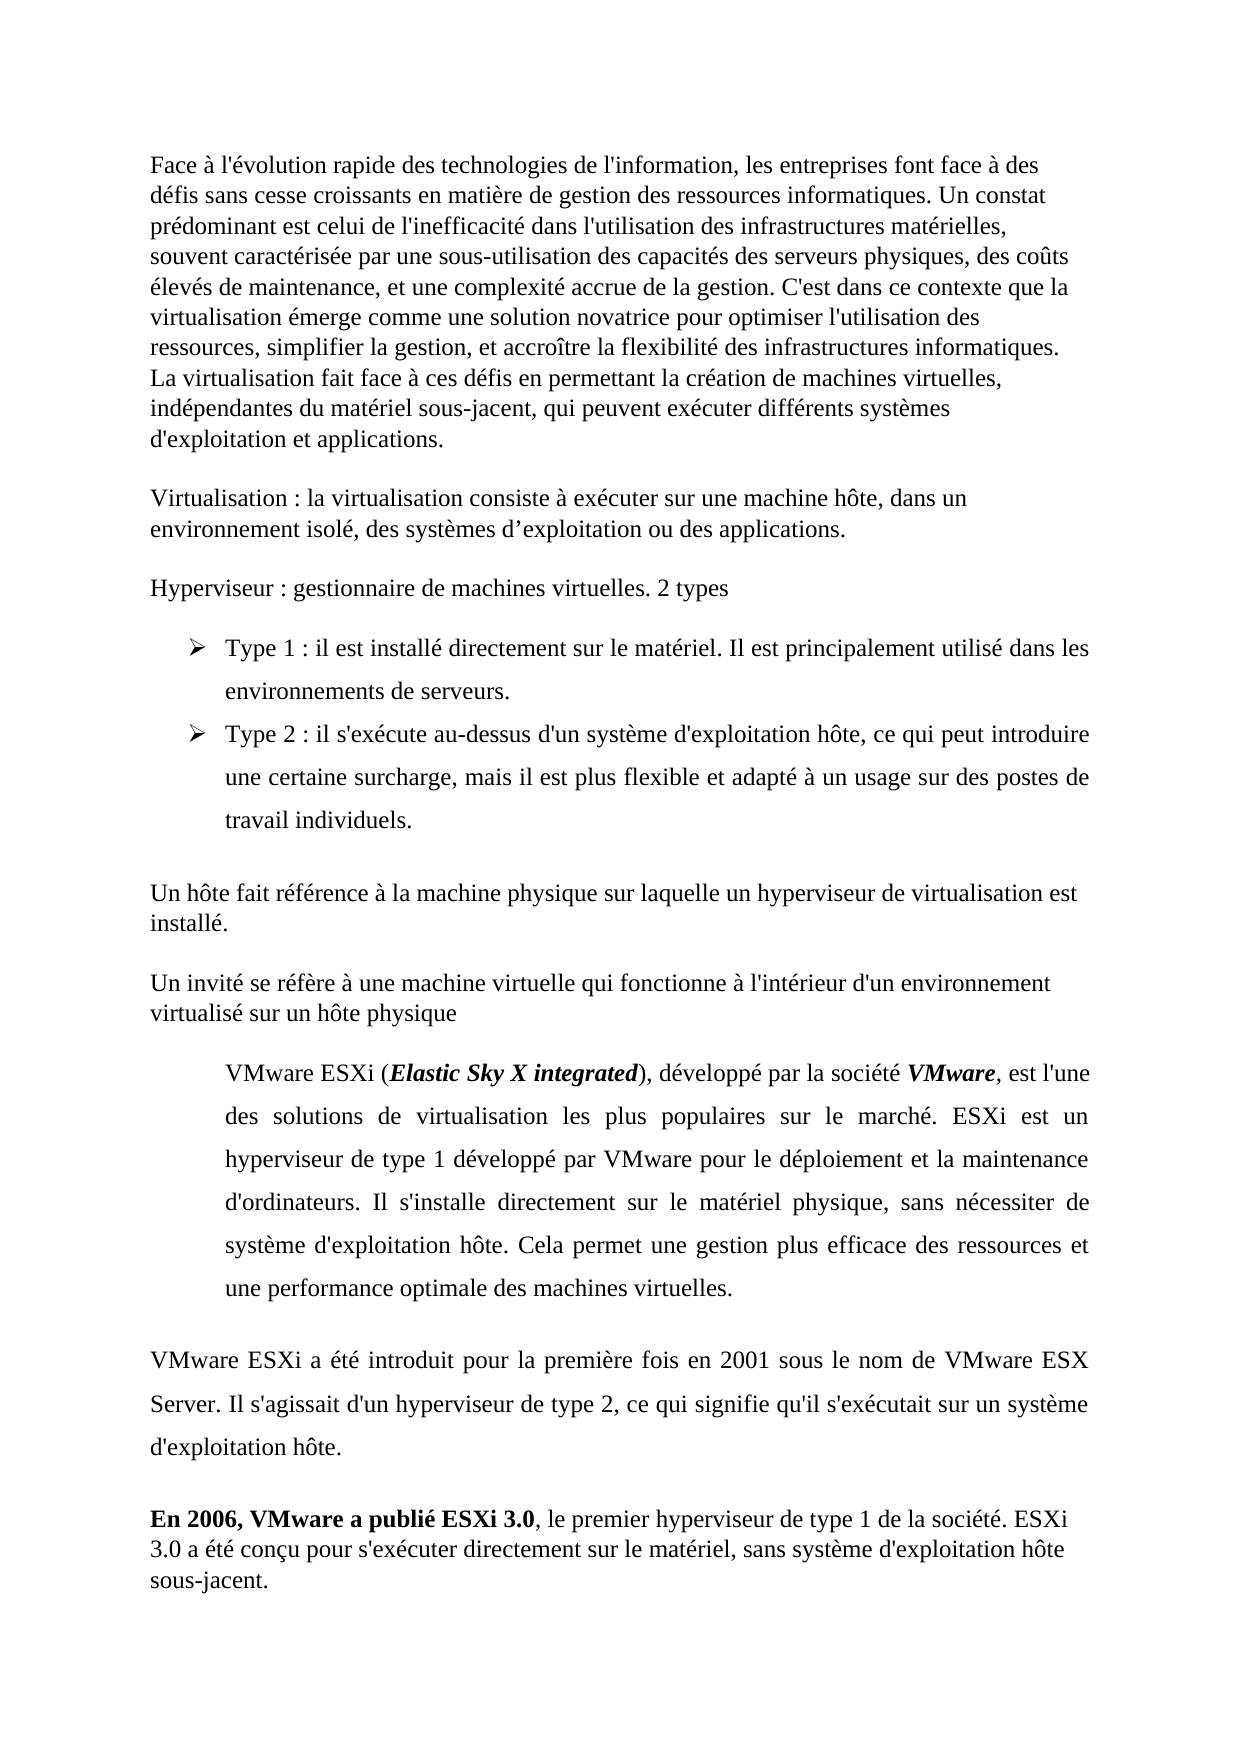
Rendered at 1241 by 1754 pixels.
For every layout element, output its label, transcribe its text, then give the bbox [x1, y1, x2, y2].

list Type 2 : il s'exécute au-dessus d'un système d'exploitation hôte, ce qui peut introduire une certaine surcharge, mais il est plus flexible et adapté à un usage sur des postes de travail individuels. [187, 719, 1090, 834]
list Type 1 : il est installé directement sur le matériel. Il est principalement utilisé dans les environnements de serveurs. [187, 633, 1090, 705]
text Virtualisation : la virtualisation consiste à exécuter sur une machine hôte, dans un environnement isolé, des systèmes d’exploitation ou des applications. [150, 483, 1090, 542]
text VMware ESXi a été introduit pour la première fois en 2001 sous le nom de VMware ESX Server. Il s'agissait d'un hyperviseur de type 2, ce qui signifie qu'il s'exécutait sur un système d'exploitation hôte. [150, 1346, 1090, 1461]
text Face à l'évolution rapide des technologies de l'information, les entreprises font face à des défis sans cesse croissants en matière de gestion des ressources informatiques. Un constat prédominant est celui de l'inefficacité dans l'utilisation des infrastructures matérielles, souvent caractérisée par une sous-utilisation des capacités des serveurs physiques, des coûts élevés de maintenance, et une complexité accrue de la gestion. C'est dans ce contexte que la virtualisation émerge comme une solution novatrice pour optimiser l'utilisation des ressources, simplifier la gestion, et accroître la flexibilité des infrastructures informatiques. La virtualisation fait face à ces défis en permettant la création de machines virtuelles, indépendantes du matériel sous-jacent, qui peuvent exécuter différents systèmes d'exploitation et applications. [150, 150, 1090, 452]
text Un hôte fait référence à la machine physique sur laquelle un hyperviseur de virtualisation est installé. [150, 878, 1090, 937]
list VMware ESXi (Elastic Sky X integrated), développé par la société VMware, est l'une des solutions de virtualisation les plus populaires sur le marché. ESXi est un hyperviseur de type 1 développé par VMware pour le déploiement et la maintenance d'ordinateurs. Il s'installe directement sur le matériel physique, sans nécessiter de système d'exploitation hôte. Cela permet une gestion plus efficace des ressources et une performance optimale des machines virtuelles. [225, 1058, 1090, 1302]
text En 2006, VMware a publié ESXi 3.0, le premier hyperviseur de type 1 de la société. ESXi 3.0 a été conçu pour s'exécuter directement sur le matériel, sans système d'exploitation hôte sous-jacent. [150, 1504, 1090, 1594]
text Hyperviseur : gestionnaire de machines virtuelles. 2 types [150, 573, 1090, 602]
text Un invité se réfère à une machine virtuelle qui fonctionne à l'intérieur d'un environnement virtualisé sur un hôte physique [150, 968, 1090, 1027]
